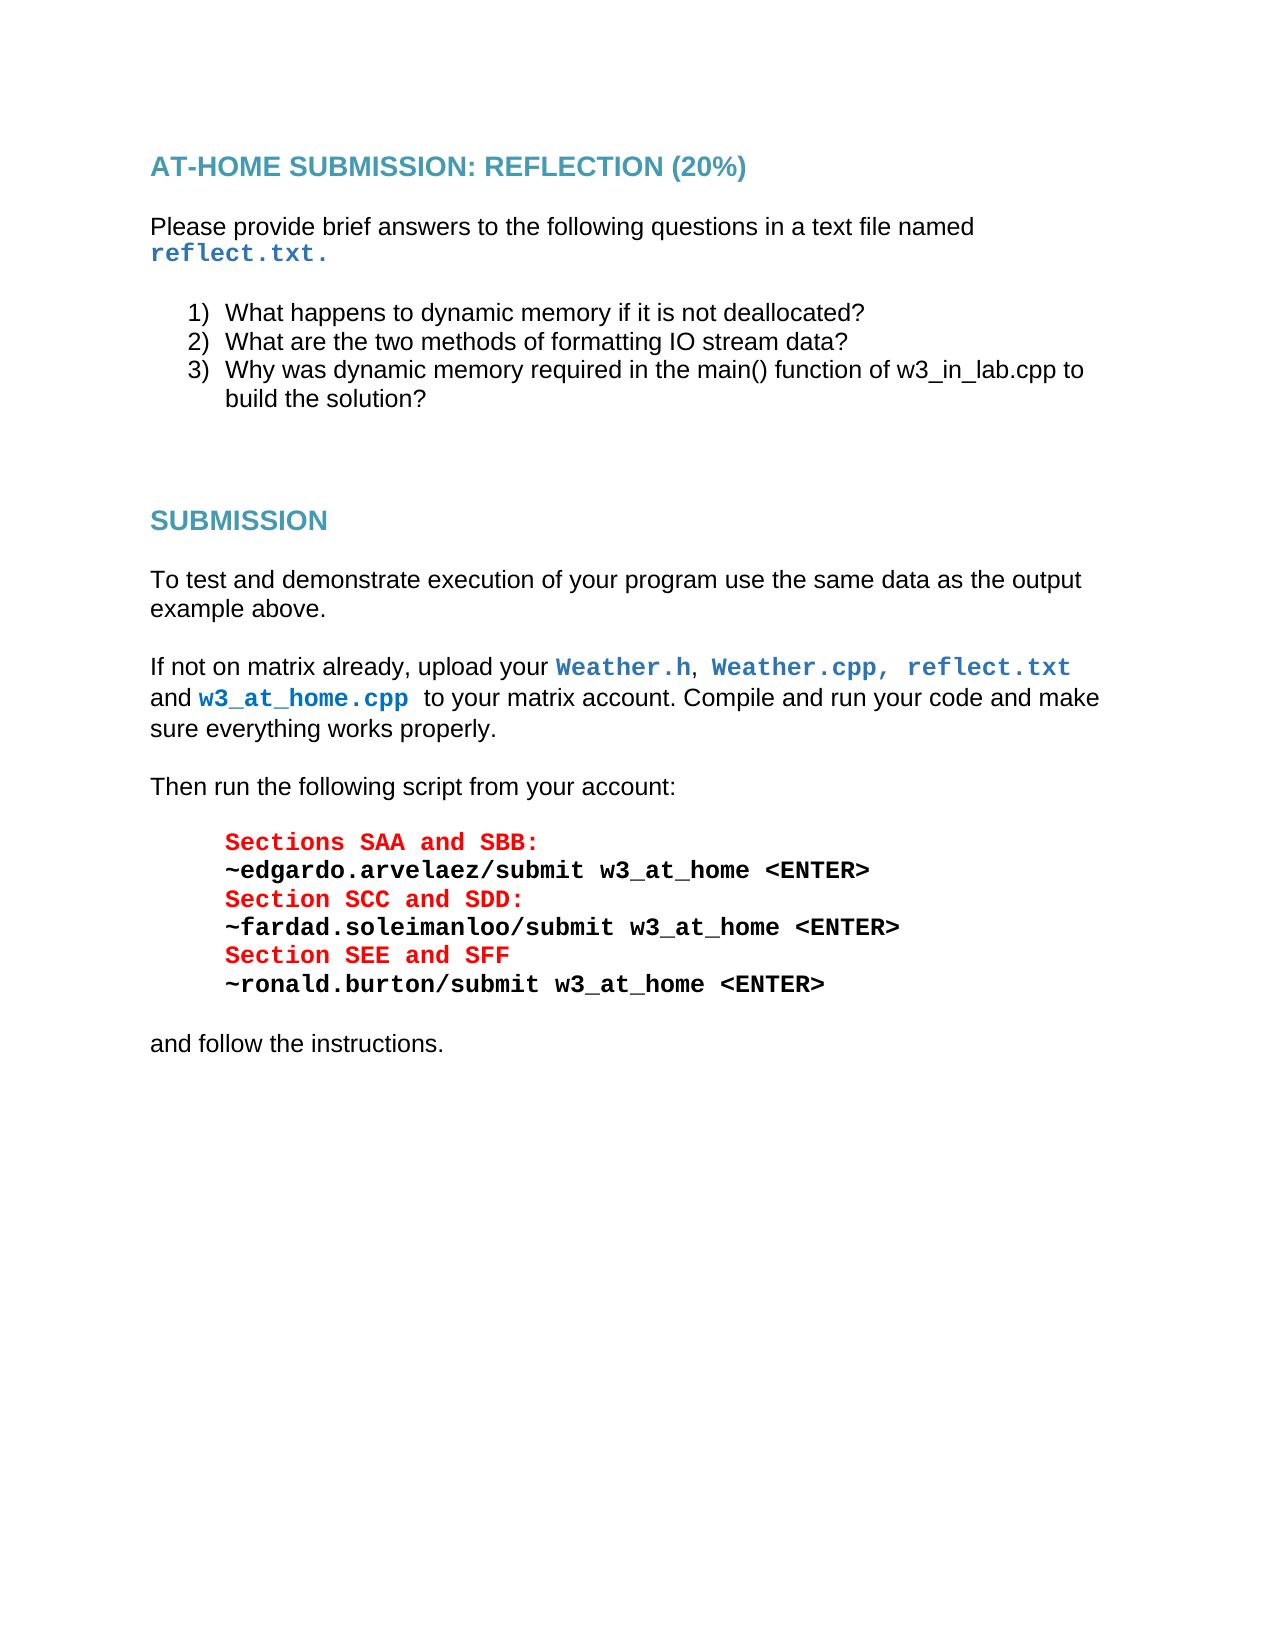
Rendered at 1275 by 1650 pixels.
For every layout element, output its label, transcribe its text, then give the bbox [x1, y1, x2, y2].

text Please provide brief answers to the following questions in a text file named reflect.txt. [150, 212, 1125, 269]
text SUBMISSION [150, 503, 1125, 536]
list What happens to dynamic memory if it is not deallocated? [187, 298, 1125, 327]
list Why was dynamic memory required in the main() function of w3_in_lab.cpp to build the solution? [187, 355, 1125, 413]
text To test and demonstrate execution of your program use the same data as the output example above. [150, 565, 1125, 623]
list What are the two methods of formatting IO stream data? [187, 327, 1125, 355]
text and follow the instructions. [150, 1029, 1125, 1057]
text Sections SAA and SBB: ~edgardo.arvelaez/submit w3_at_home <ENTER> Section SCC and SDD: ~fardad.soleimanloo/submit w3_at_home <ENTER> Section SEE and SFF ~ronald.burton/submit w3_at_home <ENTER> [225, 829, 1125, 999]
text If not on matrix already, upload your Weather.h, Weather.cpp, reflect.txt and w3_at_home.cpp to your matrix account. Compile and run your code and make sure everything works properly. [150, 652, 1125, 742]
text AT-HOME SUBMISSION: REFLECTION (20%) [150, 150, 1125, 182]
text Then run the following script from your account: [150, 772, 1125, 800]
